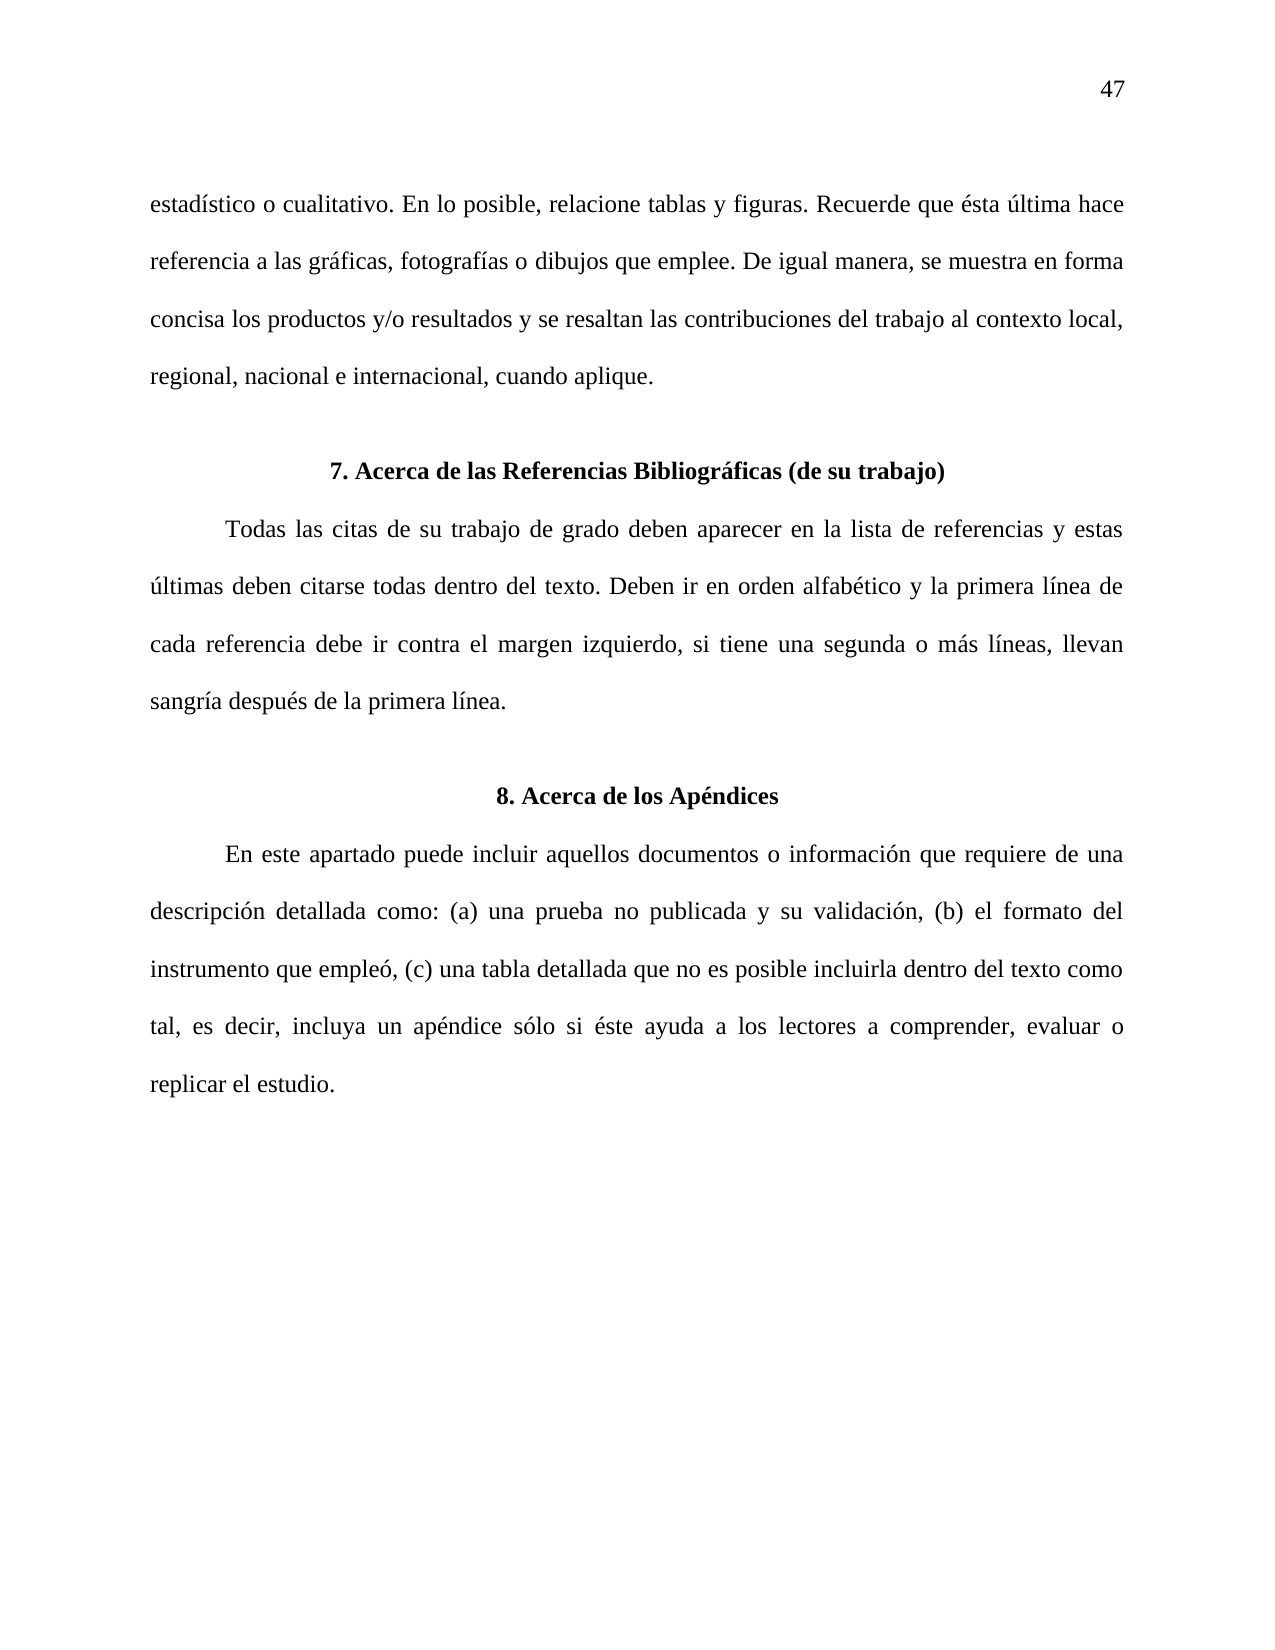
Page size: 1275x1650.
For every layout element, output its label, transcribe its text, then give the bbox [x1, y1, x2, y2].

subtitle 7. Acerca de las Referencias Bibliográficas (de su trabajo) [150, 456, 1125, 485]
subtitle 8. Acerca de los Apéndices [150, 781, 1125, 810]
text Todas las citas de su trabajo de grado deben aparecer en la lista de referencias y estas últimas deben citarse todas dentro del texto. Deben ir en orden alfabético y la primera línea de cada referencia debe ir contra el margen izquierdo, si tiene una segunda o más líneas, llevan sangría después de la primera línea. [150, 514, 1125, 715]
text En este apartado puede incluir aquellos documentos o información que requiere de una descripción detallada como: (a) una prueba no publicada y su validación, (b) el formato del instrumento que empleó, (c) una tabla detallada que no es posible incluirla dentro del texto como tal, es decir, incluya un apéndice sólo si éste ayuda a los lectores a comprender, evaluar o replicar el estudio. [150, 839, 1125, 1097]
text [150, 189, 1125, 390]
